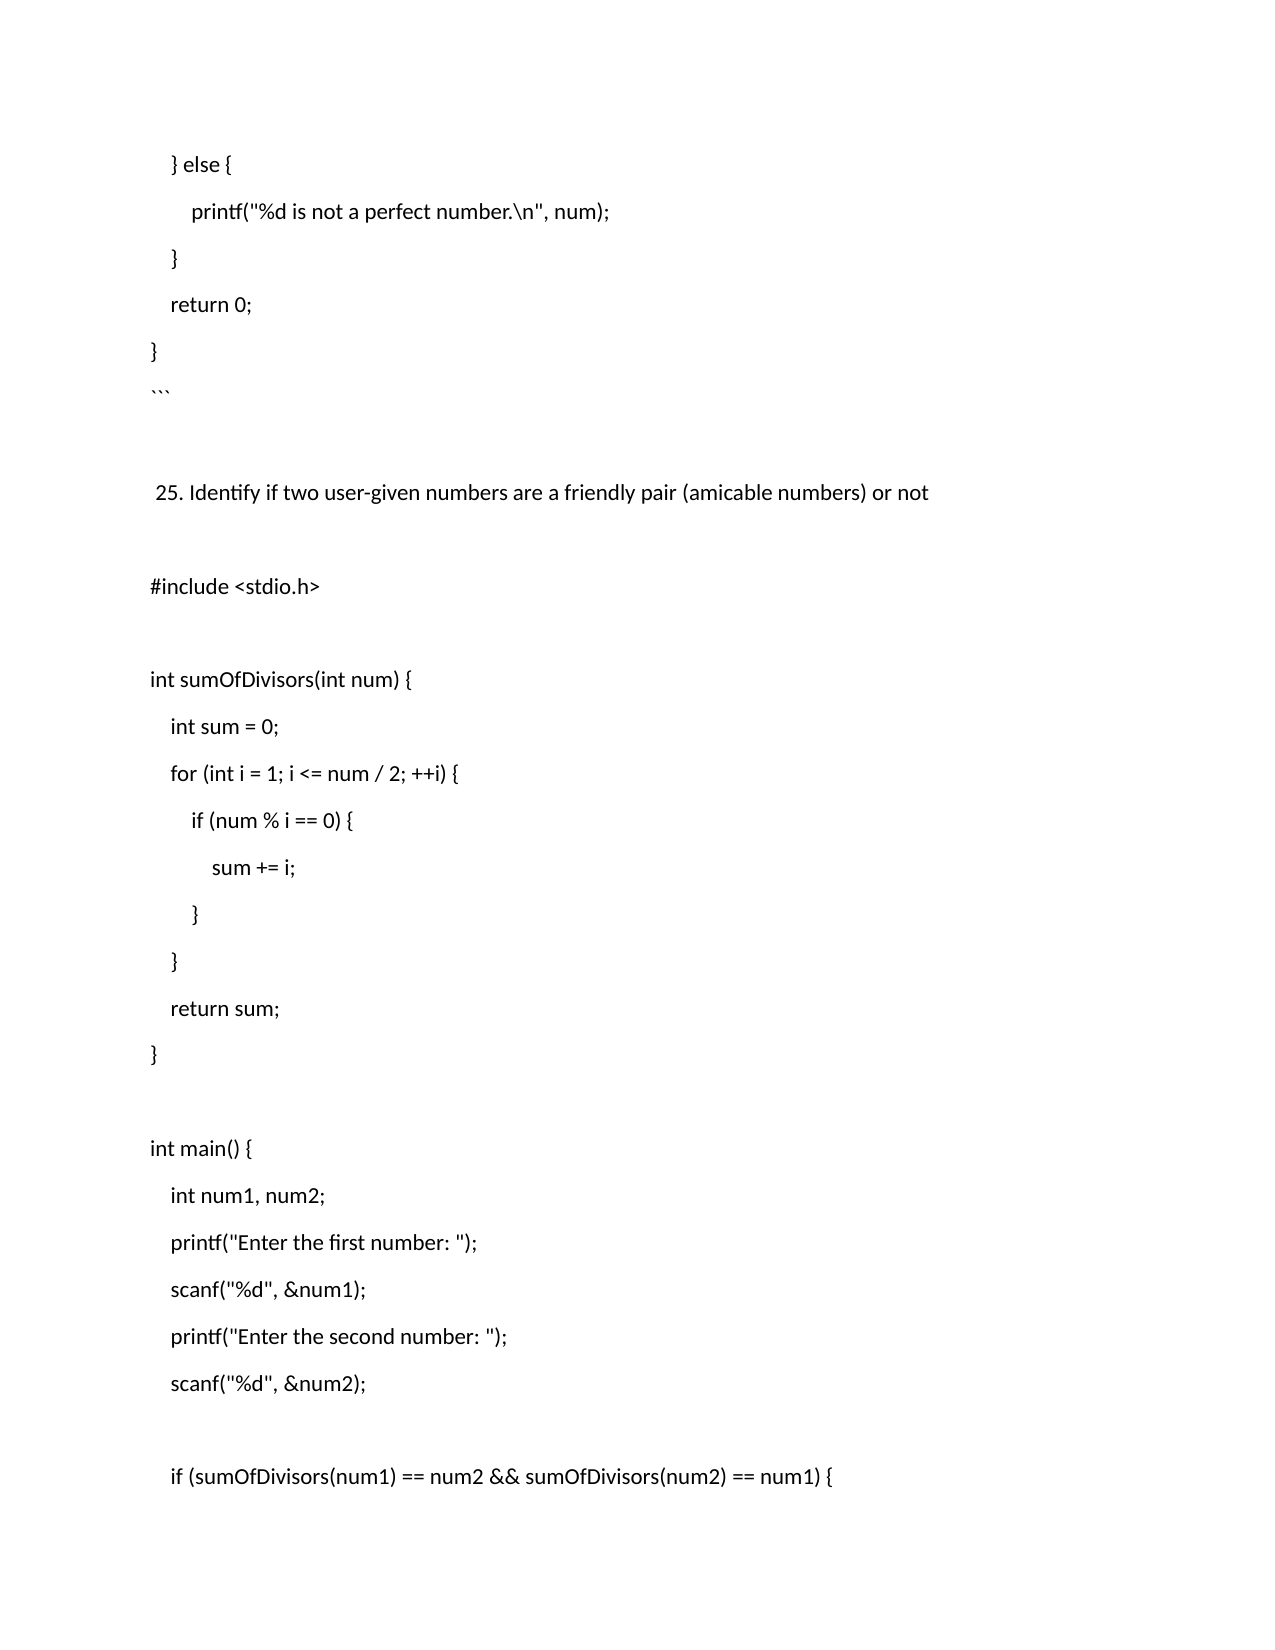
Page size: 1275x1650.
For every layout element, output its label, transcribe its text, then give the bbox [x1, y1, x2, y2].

text printf("Enter the second number: "); [150, 1322, 1125, 1350]
text } else { [150, 150, 1125, 178]
text int sumOfDivisors(int num) { [150, 666, 1125, 694]
text return 0; [150, 291, 1125, 319]
text printf("Enter the first number: "); [150, 1228, 1125, 1256]
text } [150, 1041, 1125, 1069]
text for (int i = 1; i <= num / 2; ++i) { [150, 759, 1125, 787]
text scanf("%d", &num2); [150, 1369, 1125, 1397]
text if (num % i == 0) { [150, 806, 1125, 834]
text } [150, 244, 1125, 272]
text scanf("%d", &num1); [150, 1275, 1125, 1303]
text printf("%d is not a perfect number.\n", num); [150, 197, 1125, 225]
text } [150, 900, 1125, 928]
text int main() { [150, 1134, 1125, 1162]
text 25. Identify if two user-given numbers are a friendly pair (amicable numbers) or not [150, 478, 1125, 506]
text return sum; [150, 994, 1125, 1022]
text if (sumOfDivisors(num1) == num2 && sumOfDivisors(num2) == num1) { [150, 1462, 1125, 1491]
text #include <stdio.h> [150, 572, 1125, 600]
text } [150, 337, 1125, 366]
text } [150, 947, 1125, 975]
text ``` [150, 384, 1125, 412]
text sum += i; [150, 853, 1125, 881]
text int num1, num2; [150, 1181, 1125, 1209]
text int sum = 0; [150, 712, 1125, 741]
